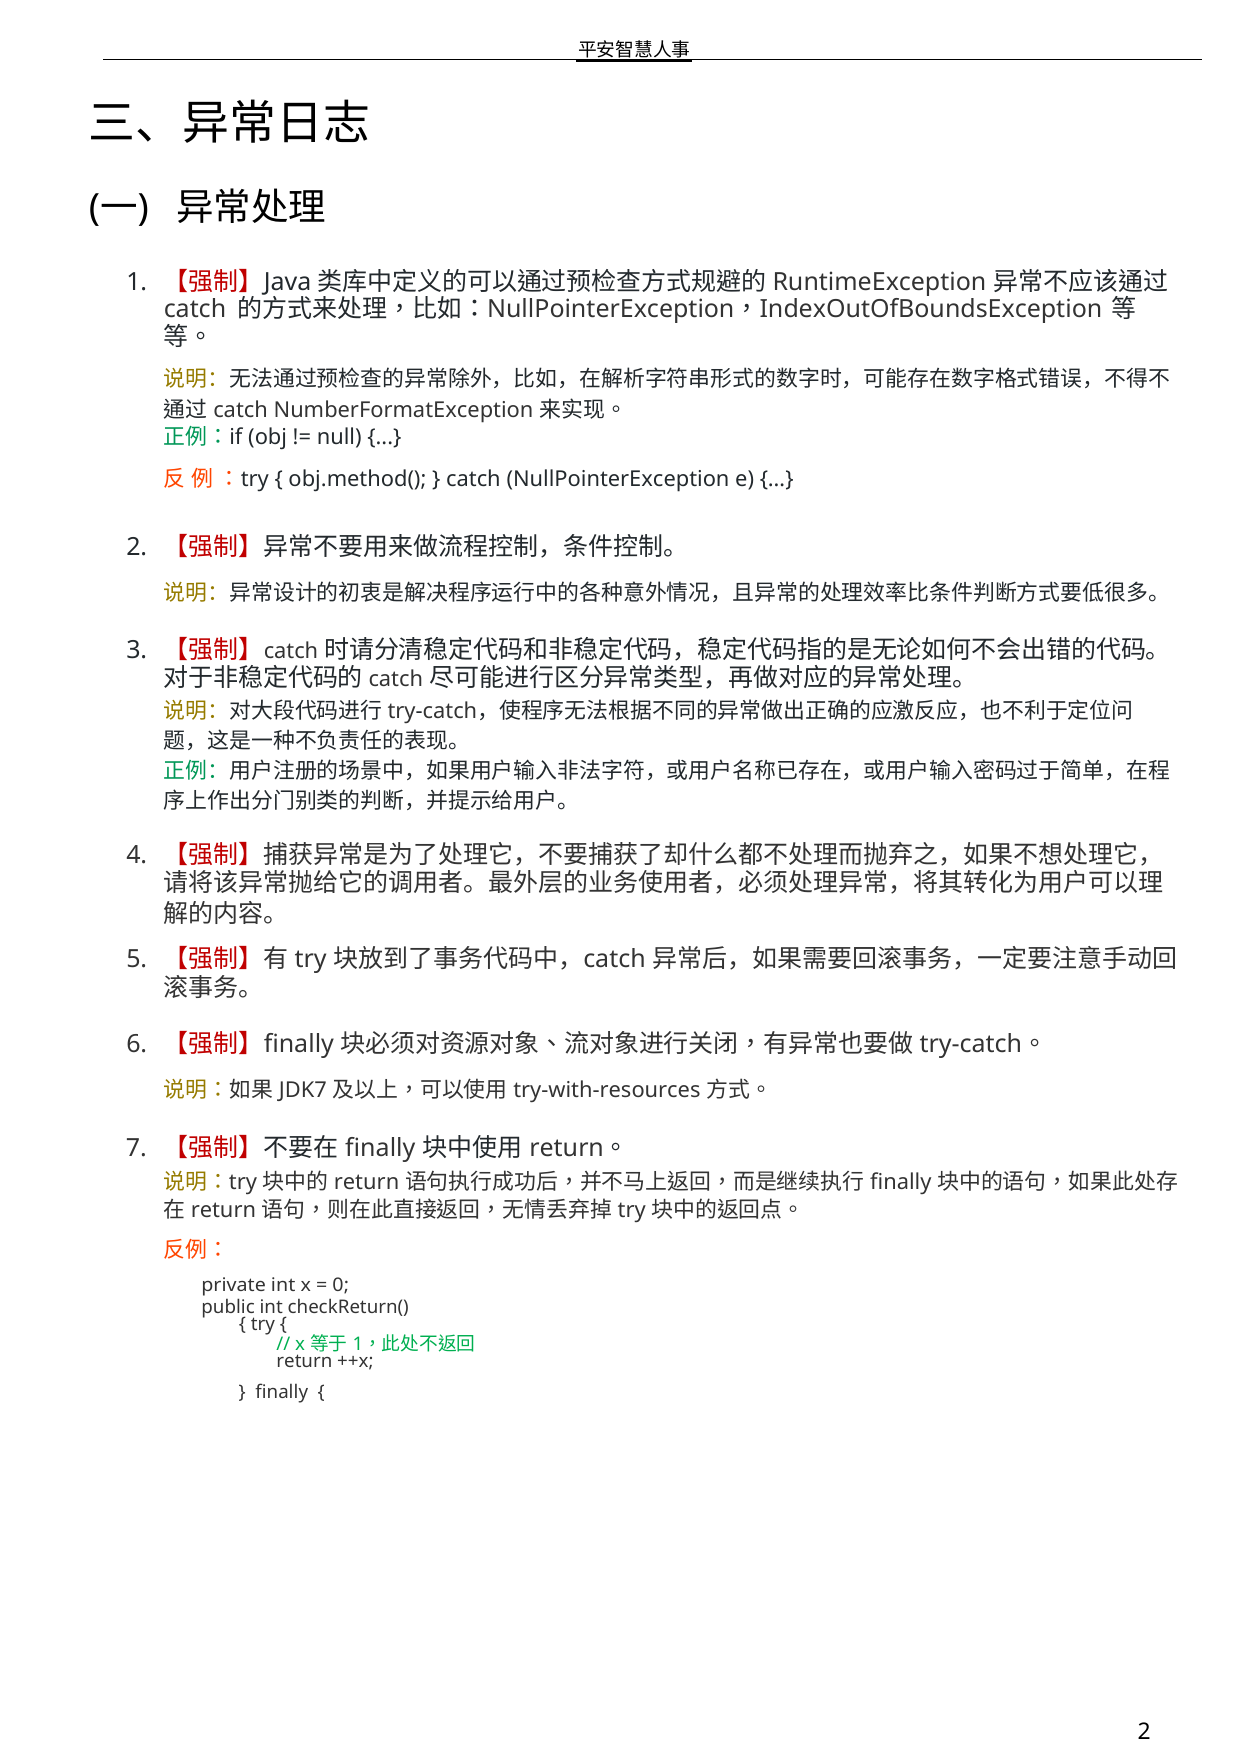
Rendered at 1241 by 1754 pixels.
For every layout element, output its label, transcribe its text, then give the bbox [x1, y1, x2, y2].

subtitle 【强制】捕获异常是为了处理它，不要捕获了却什么都不处理而抛弃之，如果不想处理它， 请将该异常抛给它的调用者。最外层的业务使用者，必须处理异常，将其转化为用户可以理解的内容。 [126, 839, 1164, 929]
text 说明：如果 JDK7 及以上，可以使用 try-with-resources 方式。 [163, 1063, 1196, 1107]
subtitle 【强制】catch 时请分清稳定代码和非稳定代码，稳定代码指的是无论如何不会出错的代码。对于非稳定代码的 catch 尽可能进行区分异常类型，再做对应的异常处理。 [126, 635, 1176, 694]
text } finally { [148, 1373, 415, 1405]
text 说明：对大段代码进行 try-catch，使程序无法根据不同的异常做出正确的应激反应，也不利于定位问题，这是一种不负责任的表现。 [163, 694, 1138, 754]
subtitle 【强制】finally 块必须对资源对象、流对象进行关闭，有异常也要做 try-catch。 [126, 1012, 1196, 1063]
subtitle 【强制】不要在 finally 块中使用 return。 [126, 1117, 1196, 1167]
subtitle (一) 异常处理 [88, 158, 1196, 236]
subtitle 三、异常日志 [88, 68, 1196, 158]
subtitle 【强制】有 try 块放到了事务代码中，catch 异常后，如果需要回滚事务，一定要注意手动回滚事务。 [126, 944, 1179, 1004]
text 说明：无法通过预检查的异常除外，比如，在解析字符串形式的数字时，可能存在数字格式错误，不得不 [163, 353, 1196, 394]
text 反例： [163, 1223, 1196, 1266]
subtitle 【强制】Java 类库中定义的可以通过预检查方式规避的 RuntimeException 异常不应该通过 catch 的方式来处理，比如：NullPointerException，IndexOutOfBoundsException 等等。 [126, 268, 1177, 353]
text private int x = 0; [201, 1266, 1196, 1297]
subtitle 【强制】异常不要用来做流程控制，条件控制。 [126, 515, 1196, 566]
text 正例：用户注册的场景中，如果用户输入非法字符，或用户名称已存在，或用户输入密码过于简单，在程序上作出分门别类的判断，并提示给用户。 [163, 754, 1171, 814]
text 通过 catch NumberFormatException 来实现。正例：if (obj != null) {...} [163, 395, 632, 451]
text 反 例 ：try { obj.method(); } catch (NullPointerException e) {…} [163, 451, 1196, 496]
text // x 等于 1，此处不返回return ++x; [276, 1336, 482, 1373]
text 说明：异常设计的初衷是解决程序运行中的各种意外情况，且异常的处理效率比条件判断方式要低很多。 [163, 566, 1196, 609]
text public int checkReturn() { try { [201, 1298, 435, 1335]
text 说明：try 块中的 return 语句执行成功后，并不马上返回，而是继续执行 finally 块中的语句，如果此处存在 return 语句，则在此直接返回，无情丢弃掉 try 块中的返回点。 [163, 1167, 1178, 1223]
